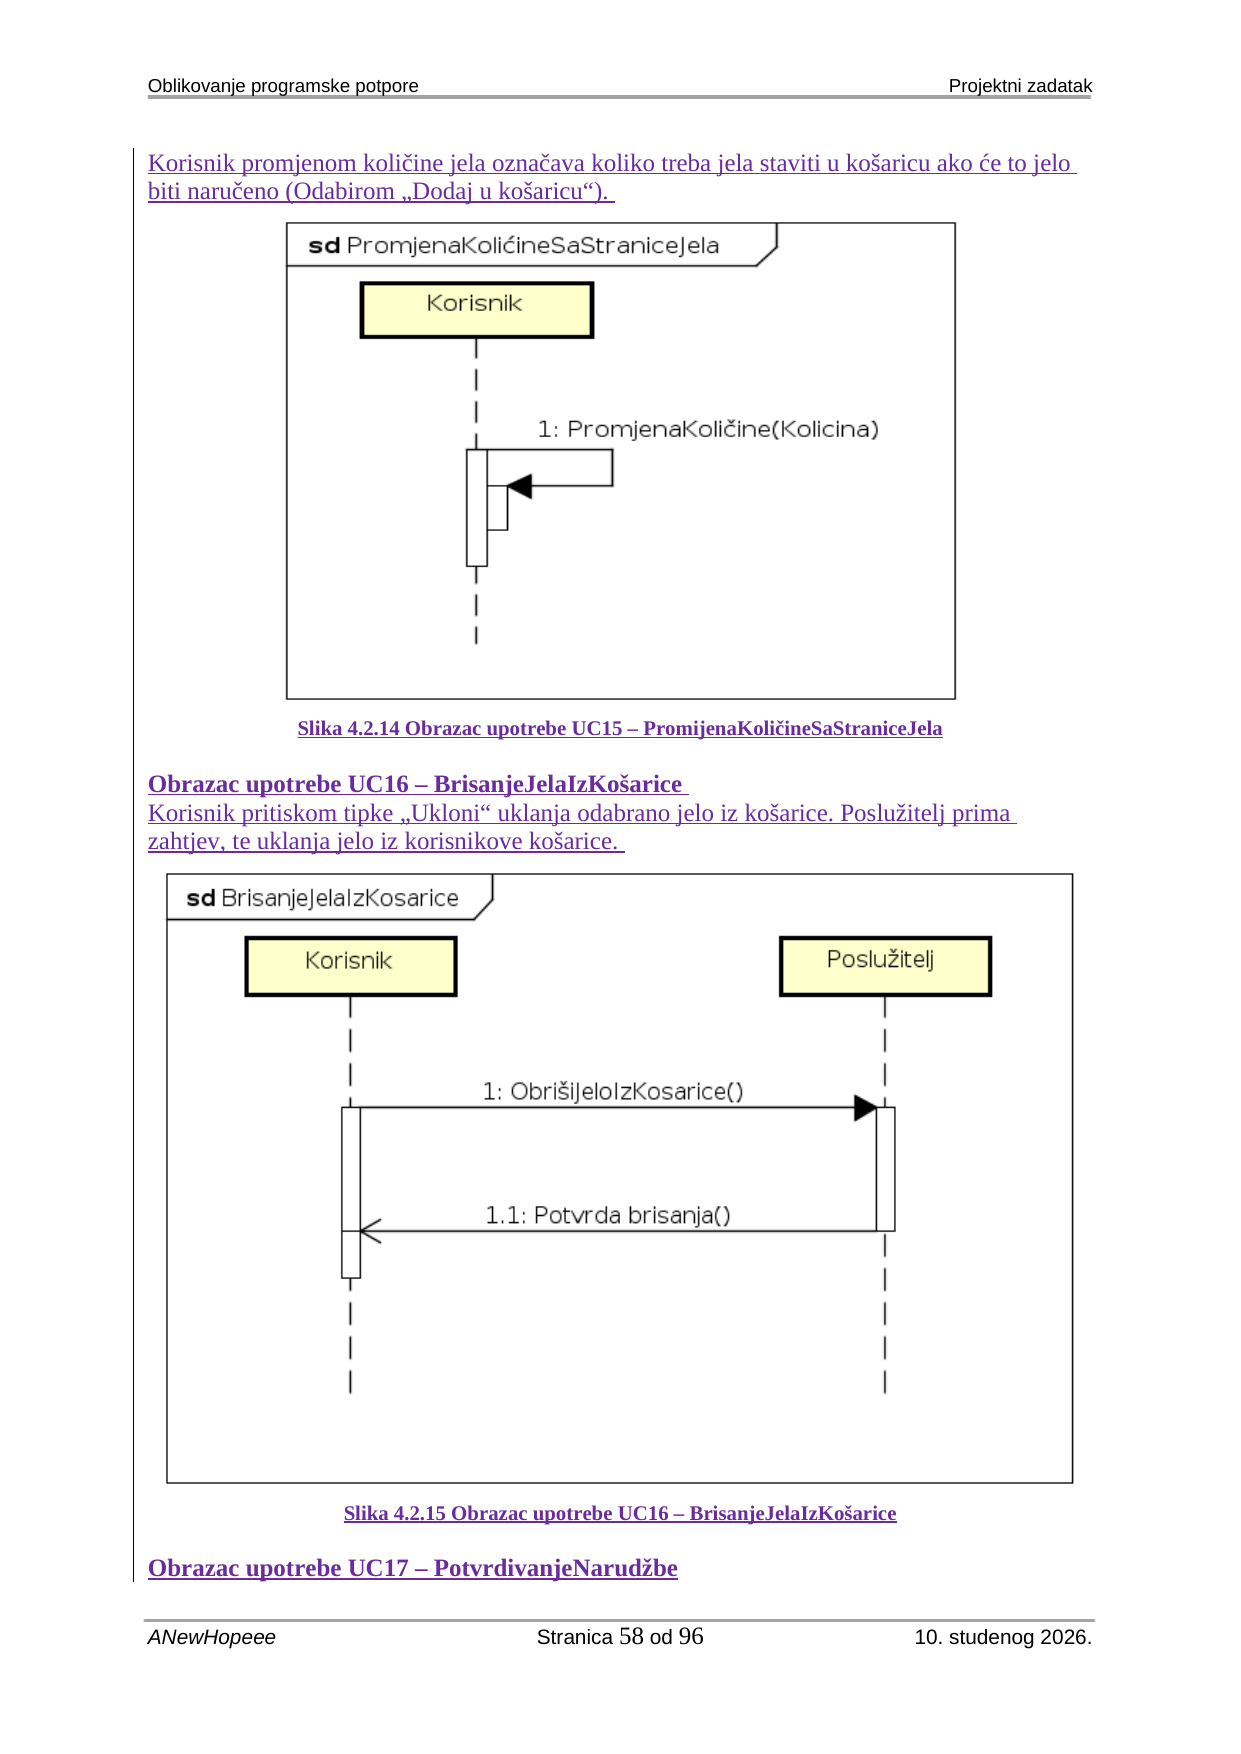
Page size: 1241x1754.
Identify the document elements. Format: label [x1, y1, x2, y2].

picture [266, 205, 974, 716]
picture [147, 95, 1092, 99]
picture [148, 855, 1092, 1501]
